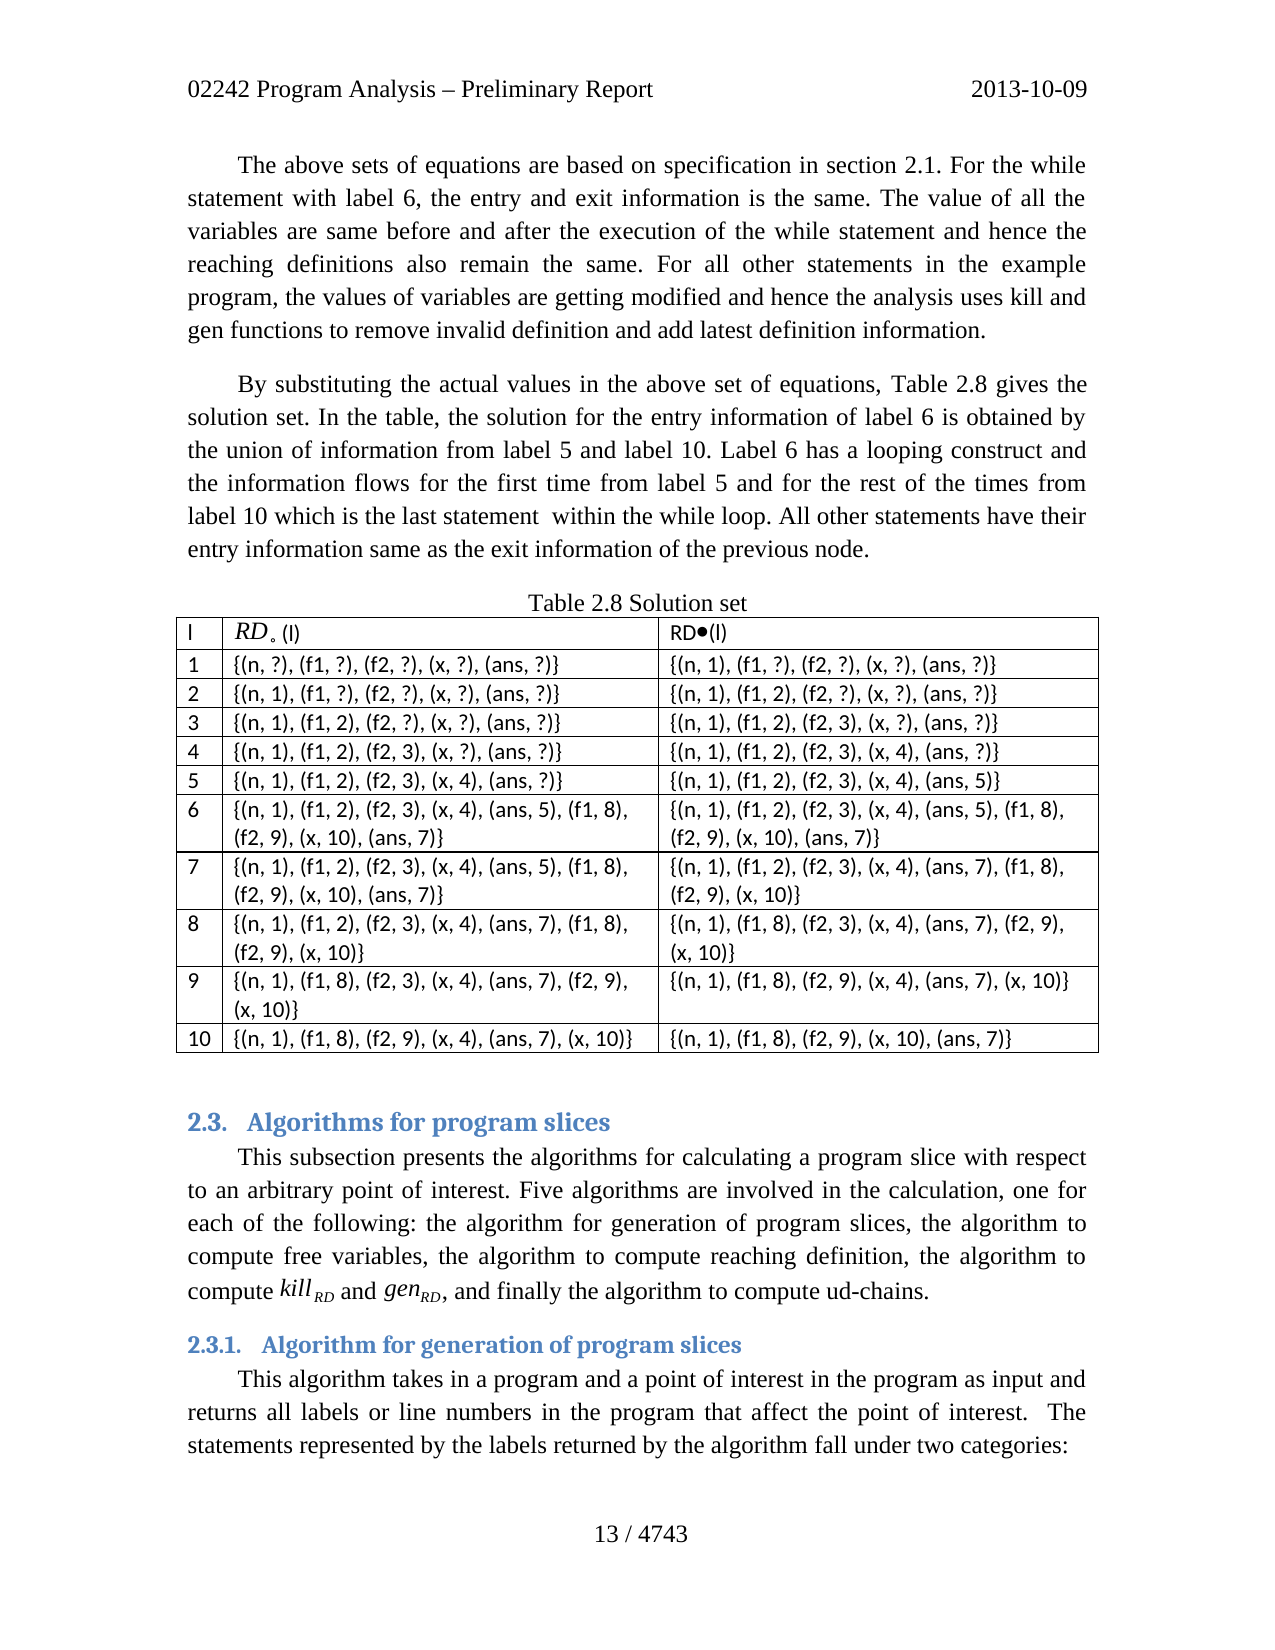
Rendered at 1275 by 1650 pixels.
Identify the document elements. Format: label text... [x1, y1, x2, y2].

table_cell {(n, 1), (f1, 2), (f2, 3), (x, 4), (ans, 5), (f1, 8), (f2, 9), (x, 10), (ans, 7)} [659, 795, 1098, 851]
table_cell 4 [177, 737, 222, 765]
table_cell {(n, 1), (f1, 8), (f2, 9), (x, 4), (ans, 7), (x, 10)} [223, 1024, 658, 1052]
table_cell 10 [177, 1024, 222, 1052]
table_cell 7 [177, 853, 222, 908]
table_cell {(n, 1), (f1, 2), (f2, ?), (x, ?), (ans, ?)} [223, 708, 658, 736]
table_cell 5 [177, 766, 222, 794]
table_header l [177, 618, 222, 649]
table_cell {(n, 1), (f1, 2), (f2, 3), (x, 4), (ans, ?)} [223, 766, 658, 794]
table_cell {(n, 1), (f1, 2), (f2, 3), (x, 4), (ans, ?)} [659, 737, 1098, 765]
subtitle Algorithm for generation of program slices [187, 1331, 1087, 1360]
table_cell {(n, 1), (f1, 2), (f2, 3), (x, ?), (ans, ?)} [659, 708, 1098, 736]
text This algorithm takes in a program and a point of interest in the program as input and returns all labels or line numbers in the program that affect the point of interest. The statements represented by the labels returned by the algorithm fall under two categories: [187, 1364, 1087, 1459]
table_cell {(n, ?), (f1, ?), (f2, ?), (x, ?), (ans, ?)} [223, 650, 658, 678]
table_cell {(n, 1), (f1, 2), (f2, 3), (x, ?), (ans, ?)} [223, 737, 658, 765]
subtitle Algorithms for program slices [187, 1107, 1087, 1138]
table_header RD⦁(l) [659, 618, 1098, 649]
table_cell {(n, 1), (f1, 8), (f2, 3), (x, 4), (ans, 7), (f2, 9), (x, 10)} [659, 910, 1098, 966]
table_cell 8 [177, 910, 222, 966]
table_cell {(n, 1), (f1, 2), (f2, 3), (x, 4), (ans, 5)} [659, 766, 1098, 794]
table_header (l) [223, 618, 658, 649]
table_cell 9 [177, 967, 222, 1023]
table_cell 6 [177, 795, 222, 851]
table_cell {(n, 1), (f1, 8), (f2, 9), (x, 10), (ans, 7)} [659, 1024, 1098, 1052]
table_cell {(n, 1), (f1, ?), (f2, ?), (x, ?), (ans, ?)} [223, 679, 658, 707]
table_cell {(n, 1), (f1, 2), (f2, ?), (x, ?), (ans, ?)} [659, 679, 1098, 707]
table_cell 3 [177, 708, 222, 736]
table_cell {(n, 1), (f1, 2), (f2, 3), (x, 4), (ans, 5), (f1, 8), (f2, 9), (x, 10), (ans, 7)} [223, 795, 658, 851]
table_cell {(n, 1), (f1, 8), (f2, 3), (x, 4), (ans, 7), (f2, 9), (x, 10)} [223, 967, 658, 1023]
table_cell {(n, 1), (f1, ?), (f2, ?), (x, ?), (ans, ?)} [659, 650, 1098, 678]
table_cell {(n, 1), (f1, 2), (f2, 3), (x, 4), (ans, 5), (f1, 8), (f2, 9), (x, 10), (ans, 7)} [223, 853, 658, 908]
table_cell {(n, 1), (f1, 2), (f2, 3), (x, 4), (ans, 7), (f1, 8), (f2, 9), (x, 10)} [223, 910, 658, 966]
table_cell {(n, 1), (f1, 2), (f2, 3), (x, 4), (ans, 7), (f1, 8), (f2, 9), (x, 10)} [659, 853, 1098, 908]
text This subsection presents the algorithms for calculating a program slice with respect to an arbitrary point of interest. Five algorithms are involved in the calculation, one for each of the following: the algorithm for generation of program slices, the algorithm to compute free variables, the algorithm to compute reaching definition, the algorithm to compute and , and finally the algorithm to compute ud-chains. [187, 1142, 1087, 1306]
table_cell {(n, 1), (f1, 8), (f2, 9), (x, 4), (ans, 7), (x, 10)} [659, 967, 1098, 1023]
table_cell 1 [177, 650, 222, 678]
table_cell 2 [177, 679, 222, 707]
